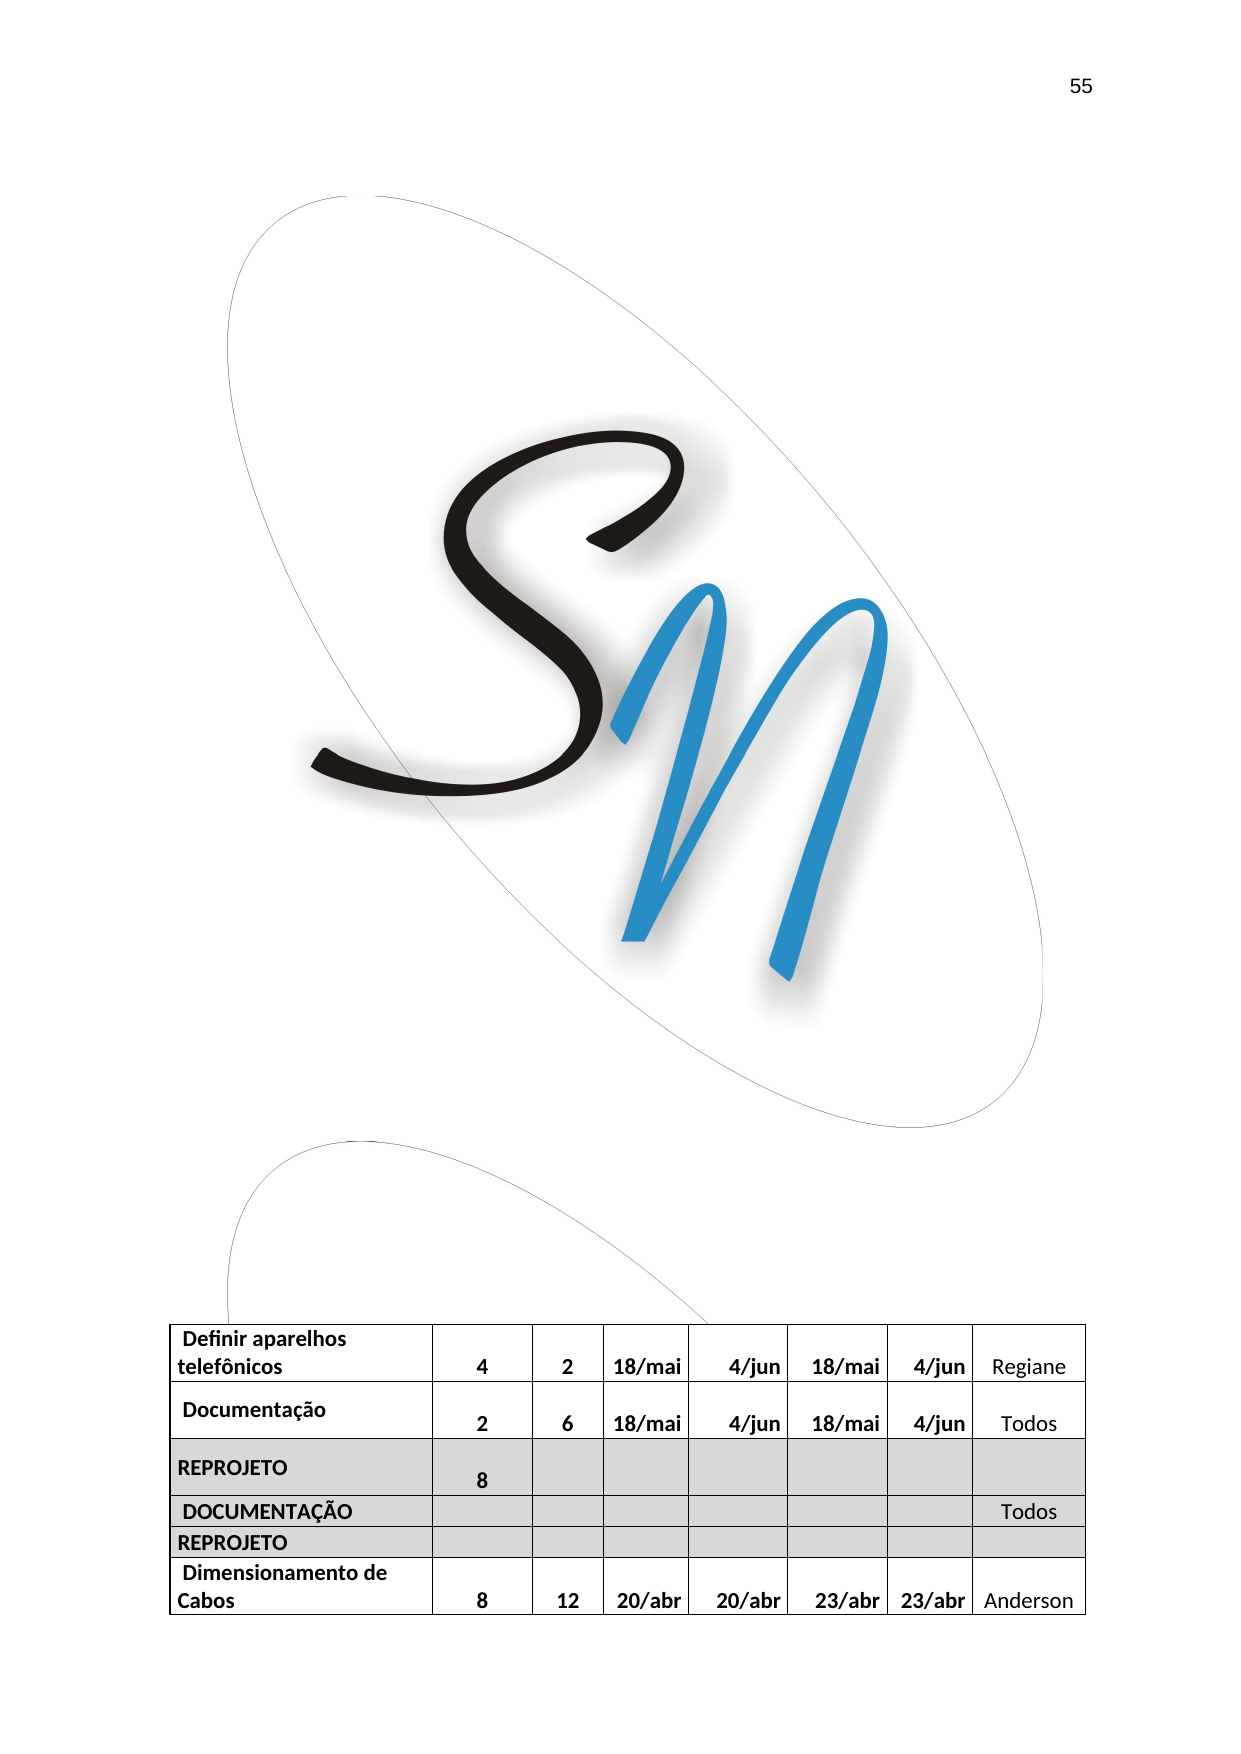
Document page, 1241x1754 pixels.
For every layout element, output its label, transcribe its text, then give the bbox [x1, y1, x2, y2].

table_cell 12 [533, 1558, 603, 1614]
table_cell 18/mai [604, 1382, 688, 1438]
table_cell [888, 1439, 972, 1495]
table_cell [689, 1439, 787, 1495]
table_cell 4 [433, 1325, 532, 1381]
table_cell 4/jun [888, 1382, 972, 1438]
table_cell [788, 1439, 887, 1495]
table_cell 2 [433, 1382, 532, 1438]
table_cell 4/jun [689, 1382, 787, 1438]
table_cell 23/abr [888, 1558, 972, 1614]
table_cell [433, 1527, 532, 1557]
table_cell 18/mai [788, 1382, 887, 1438]
table_cell [888, 1527, 972, 1557]
table_cell REPROJETO [171, 1527, 432, 1557]
table_cell [604, 1439, 688, 1495]
table_cell 20/abr [689, 1558, 787, 1614]
table_cell [888, 1496, 972, 1526]
table_cell [433, 1496, 532, 1526]
table_cell Documentação [171, 1382, 432, 1438]
table_cell 8 [433, 1439, 532, 1495]
table_cell Todos [973, 1496, 1085, 1526]
table_cell [973, 1439, 1085, 1495]
table_cell 2 [533, 1325, 603, 1381]
table_cell [533, 1527, 603, 1557]
table_cell Regiane [973, 1325, 1085, 1381]
table_cell [689, 1527, 787, 1557]
table_cell 4/jun [888, 1325, 972, 1381]
table_cell 23/abr [788, 1558, 887, 1614]
table_cell 18/mai [604, 1325, 688, 1381]
table_cell Definir aparelhos telefônicos [171, 1325, 432, 1381]
table_cell [788, 1527, 887, 1557]
table_cell [604, 1496, 688, 1526]
table_cell DOCUMENTAÇÃO [171, 1496, 432, 1526]
table_cell [788, 1496, 887, 1526]
table_cell 20/abr [604, 1558, 688, 1614]
picture [227, 196, 1043, 1128]
table_cell [689, 1496, 787, 1526]
table_cell [604, 1527, 688, 1557]
table_cell 18/mai [788, 1325, 887, 1381]
table_cell [973, 1527, 1085, 1557]
table_cell 8 [433, 1558, 532, 1614]
table_cell [533, 1496, 603, 1526]
table_cell Todos [973, 1382, 1085, 1438]
table_cell 4/jun [689, 1325, 787, 1381]
table_cell [533, 1439, 603, 1495]
table_cell 6 [533, 1382, 603, 1438]
table_cell Dimensionamento de Cabos [171, 1558, 432, 1614]
table_cell Anderson [973, 1558, 1085, 1614]
table_cell REPROJETO [171, 1439, 432, 1495]
picture [227, 1141, 1043, 1324]
